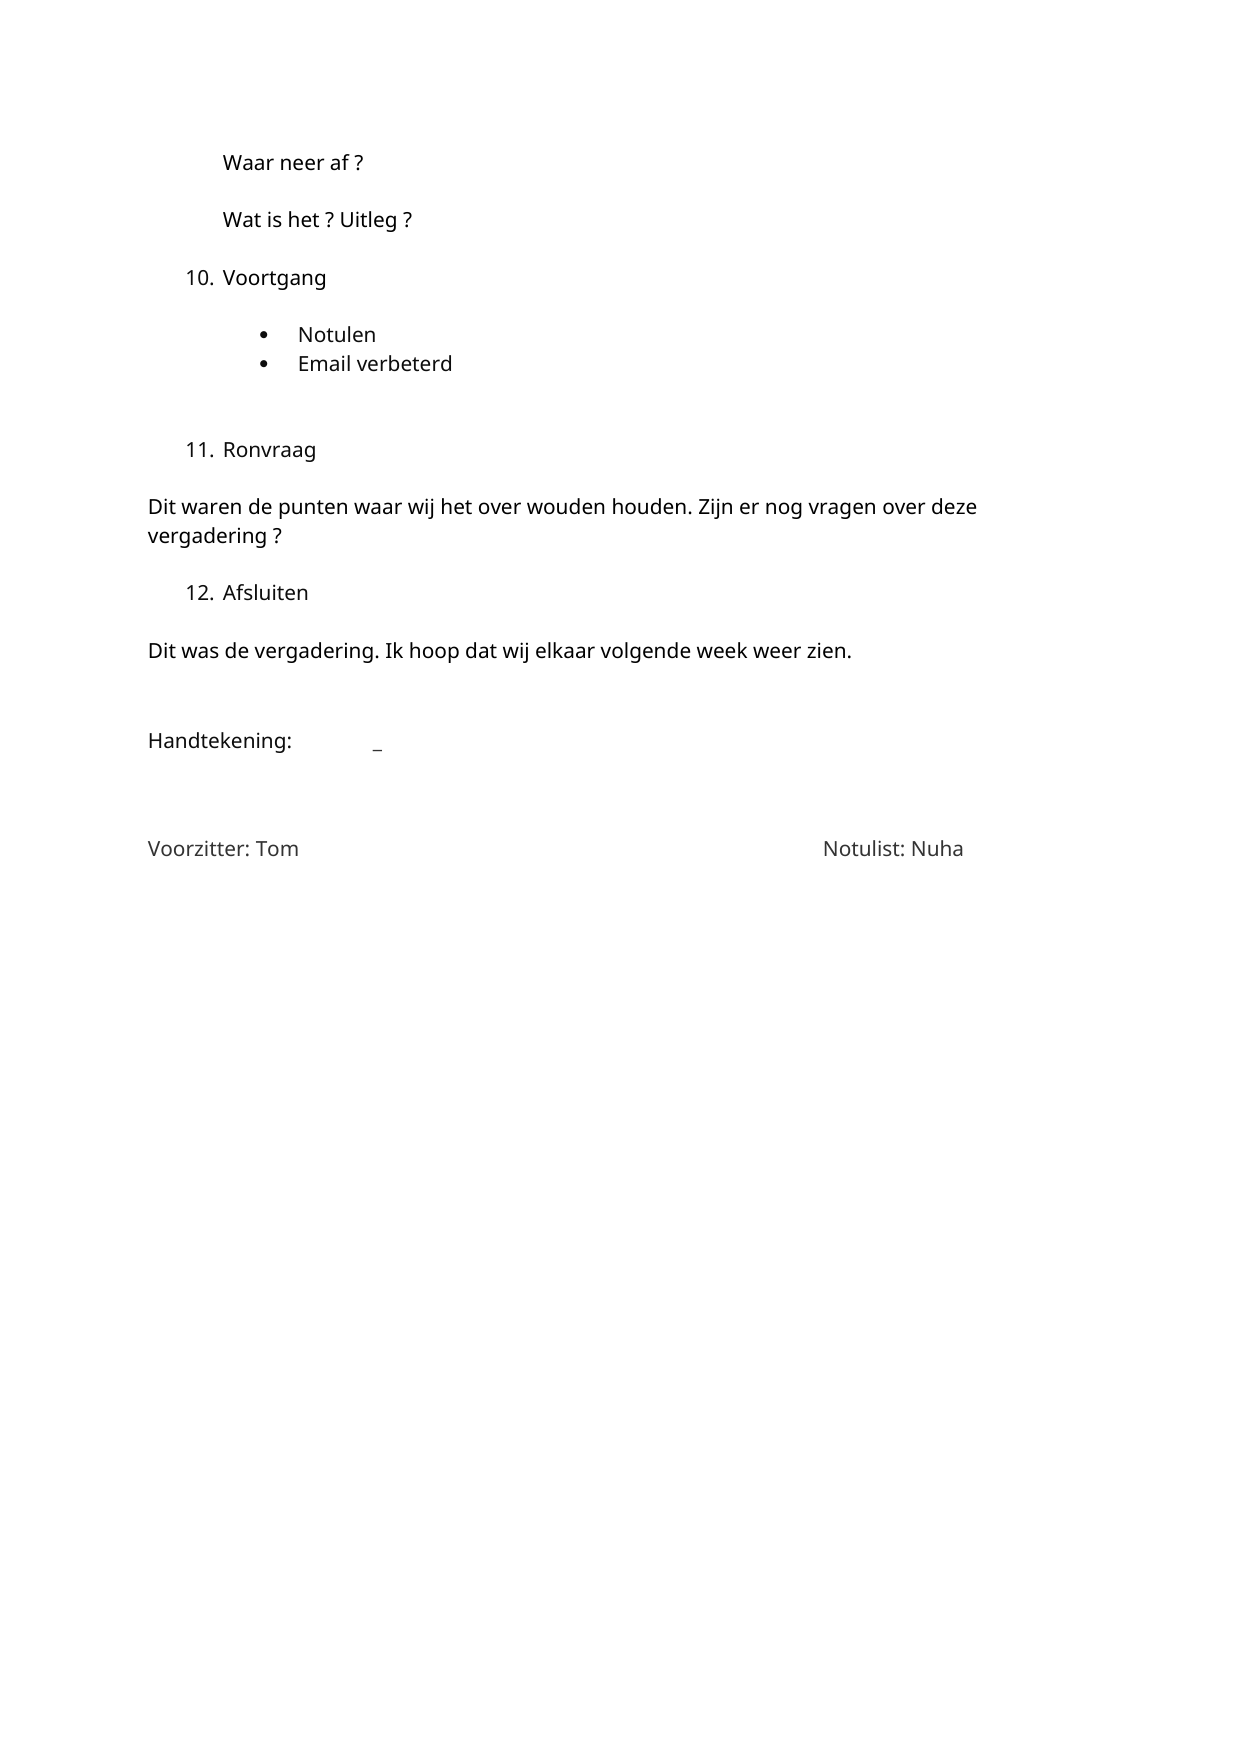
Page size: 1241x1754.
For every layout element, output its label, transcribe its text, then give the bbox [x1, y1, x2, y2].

list Afsluiten [185, 578, 1093, 607]
list Voortgang [185, 263, 1093, 291]
text Wat is het ? Uitleg ? [223, 205, 1093, 234]
text Waar neer af ? [223, 148, 1093, 176]
text Dit was de vergadering. Ik hoop dat wij elkaar volgende week weer zien. [148, 636, 1093, 664]
list Ronvraag [185, 435, 1093, 463]
text Handtekening: _ [148, 664, 1093, 754]
list Notulen [260, 320, 1093, 349]
list Email verbeterd [260, 349, 1093, 377]
text Voorzitter: Tom Notulist: Nuha [148, 773, 1093, 863]
text Dit waren de punten waar wij het over wouden houden. Zijn er nog vragen over deze vergadering ? [148, 492, 1093, 549]
